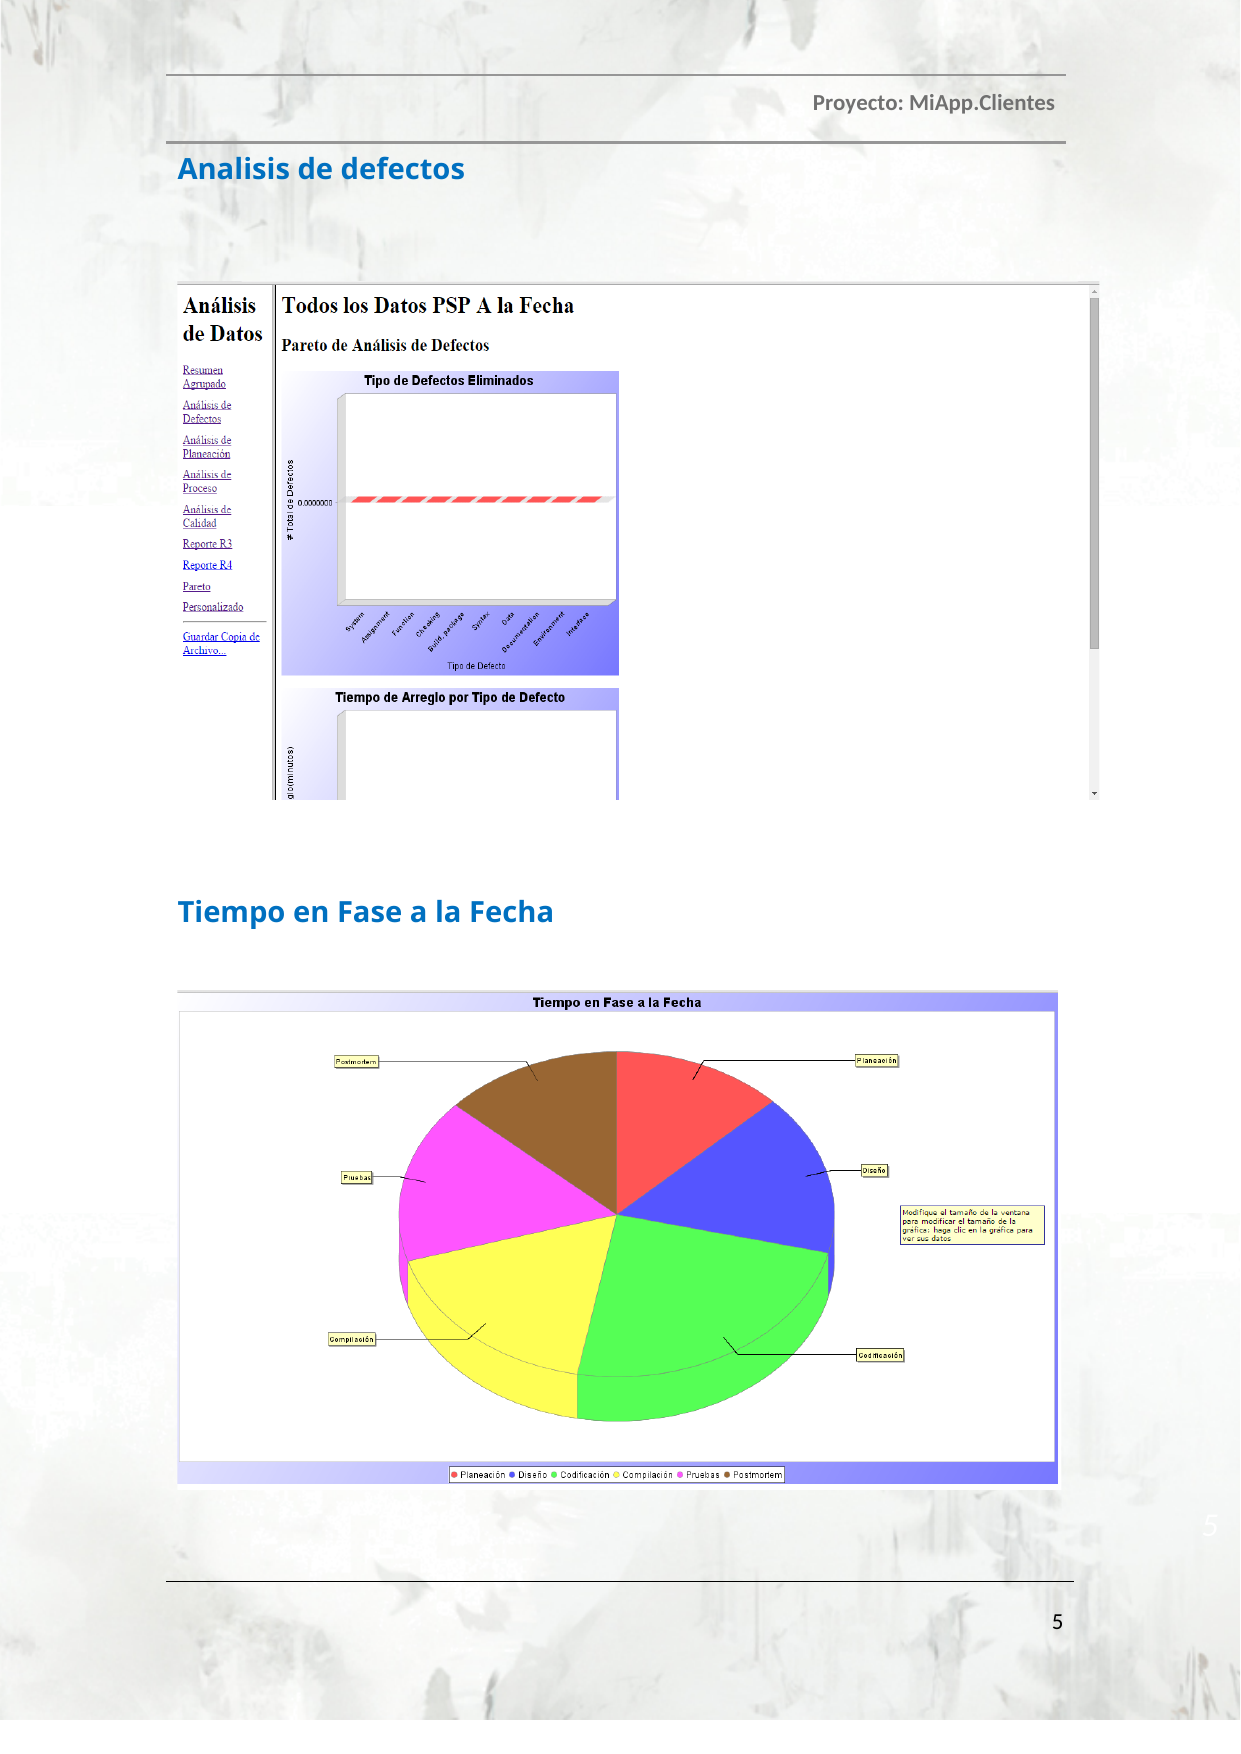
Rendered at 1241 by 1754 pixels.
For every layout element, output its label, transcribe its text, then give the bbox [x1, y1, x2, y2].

picture [2, 0, 1241, 800]
subtitle Tiempo en Fase a la Fecha [177, 892, 1063, 931]
picture [0, 990, 1241, 1720]
subtitle Analisis de defectos [177, 148, 1063, 188]
